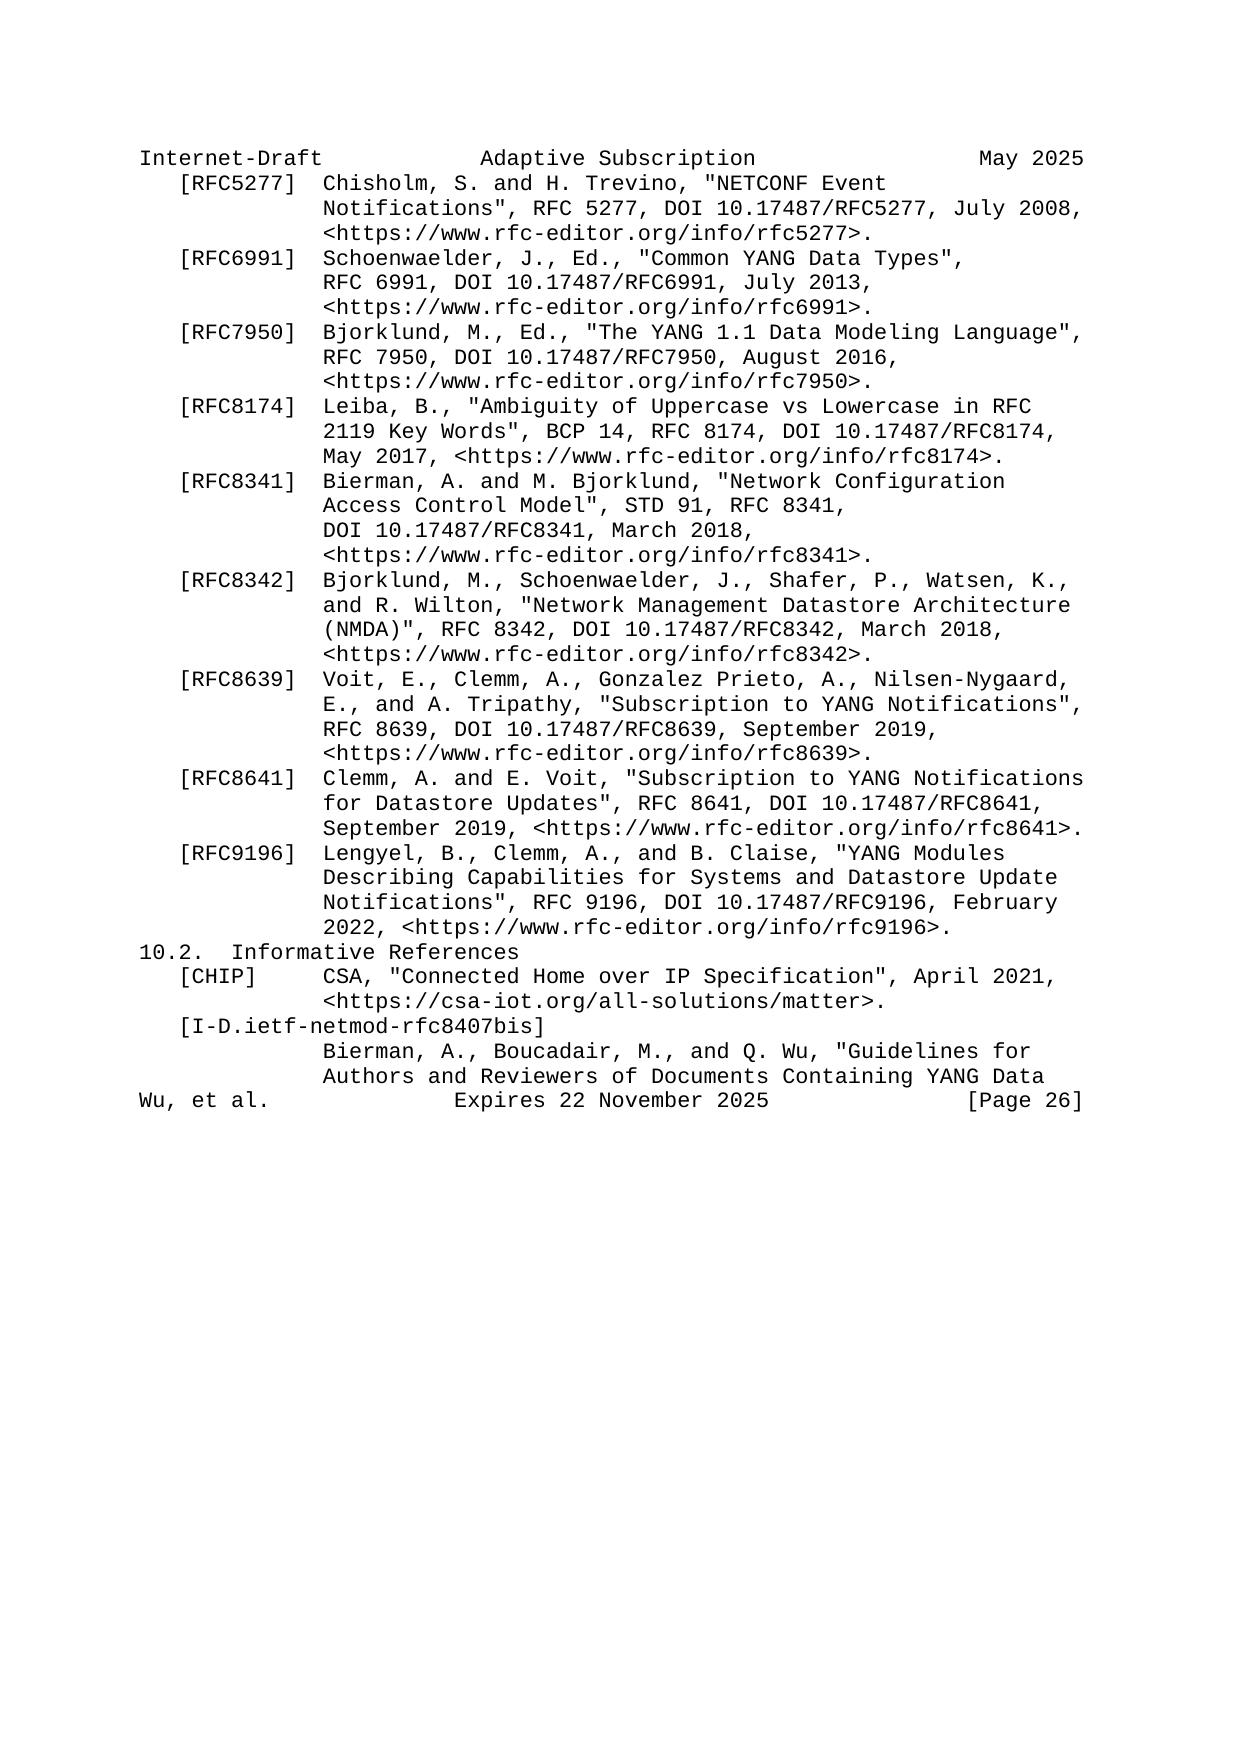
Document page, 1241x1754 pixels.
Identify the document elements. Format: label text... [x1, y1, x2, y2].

text Internet-Draft Adaptive Subscription May 2025 [139, 148, 1101, 172]
text May 2017, <https://www.rfc-editor.org/info/rfc8174>. [139, 445, 1101, 470]
text [RFC6991] Schoenwaelder, J., Ed., "Common YANG Data Types", [139, 247, 1101, 272]
text <https://www.rfc-editor.org/info/rfc8341>. [139, 544, 1101, 569]
text Notifications", RFC 5277, DOI 10.17487/RFC5277, July 2008, [139, 197, 1101, 222]
text <https://csa-iot.org/all-solutions/matter>. [139, 991, 1101, 1015]
text [RFC8174] Leiba, B., "Ambiguity of Uppercase vs Lowercase in RFC [139, 396, 1101, 420]
text (NMDA)", RFC 8342, DOI 10.17487/RFC8342, March 2018, [139, 619, 1101, 643]
text [RFC9196] Lengyel, B., Clemm, A., and B. Claise, "YANG Modules [139, 842, 1101, 867]
text <https://www.rfc-editor.org/info/rfc6991>. [139, 296, 1101, 321]
text Bierman, A., Boucadair, M., and Q. Wu, "Guidelines for [139, 1040, 1101, 1065]
text <https://www.rfc-editor.org/info/rfc5277>. [139, 222, 1101, 247]
text RFC 7950, DOI 10.17487/RFC7950, August 2016, [139, 346, 1101, 371]
text and R. Wilton, "Network Management Datastore Architecture [139, 594, 1101, 619]
text [RFC8639] Voit, E., Clemm, A., Gonzalez Prieto, A., Nilsen-Nygaard, [139, 668, 1101, 693]
text [RFC8342] Bjorklund, M., Schoenwaelder, J., Shafer, P., Watsen, K., [139, 569, 1101, 594]
text DOI 10.17487/RFC8341, March 2018, [139, 519, 1101, 544]
text <https://www.rfc-editor.org/info/rfc7950>. [139, 371, 1101, 396]
text Describing Capabilities for Systems and Datastore Update [139, 867, 1101, 891]
text Wu, et al. Expires 22 November 2025 [Page 26] [139, 1090, 1101, 1114]
text RFC 8639, DOI 10.17487/RFC8639, September 2019, [139, 718, 1101, 743]
text [RFC8341] Bierman, A. and M. Bjorklund, "Network Configuration [139, 470, 1101, 495]
text Access Control Model", STD 91, RFC 8341, [139, 495, 1101, 519]
text for Datastore Updates", RFC 8641, DOI 10.17487/RFC8641, [139, 792, 1101, 817]
text September 2019, <https://www.rfc-editor.org/info/rfc8641>. [139, 817, 1101, 842]
text 2022, <https://www.rfc-editor.org/info/rfc9196>. [139, 916, 1101, 941]
text RFC 6991, DOI 10.17487/RFC6991, July 2013, [139, 272, 1101, 296]
text Authors and Reviewers of Documents Containing YANG Data [139, 1065, 1101, 1090]
text <https://www.rfc-editor.org/info/rfc8639>. [139, 743, 1101, 767]
text 10.2. Informative References [139, 941, 1101, 966]
text [RFC8641] Clemm, A. and E. Voit, "Subscription to YANG Notifications [139, 767, 1101, 792]
text [RFC7950] Bjorklund, M., Ed., "The YANG 1.1 Data Modeling Language", [139, 321, 1101, 346]
text Notifications", RFC 9196, DOI 10.17487/RFC9196, February [139, 891, 1101, 916]
text [I-D.ietf-netmod-rfc8407bis] [139, 1015, 1101, 1040]
text [RFC5277] Chisholm, S. and H. Trevino, "NETCONF Event [139, 172, 1101, 197]
text <https://www.rfc-editor.org/info/rfc8342>. [139, 643, 1101, 668]
text E., and A. Tripathy, "Subscription to YANG Notifications", [139, 693, 1101, 718]
text [CHIP] CSA, "Connected Home over IP Specification", April 2021, [139, 966, 1101, 991]
text 2119 Key Words", BCP 14, RFC 8174, DOI 10.17487/RFC8174, [139, 420, 1101, 445]
